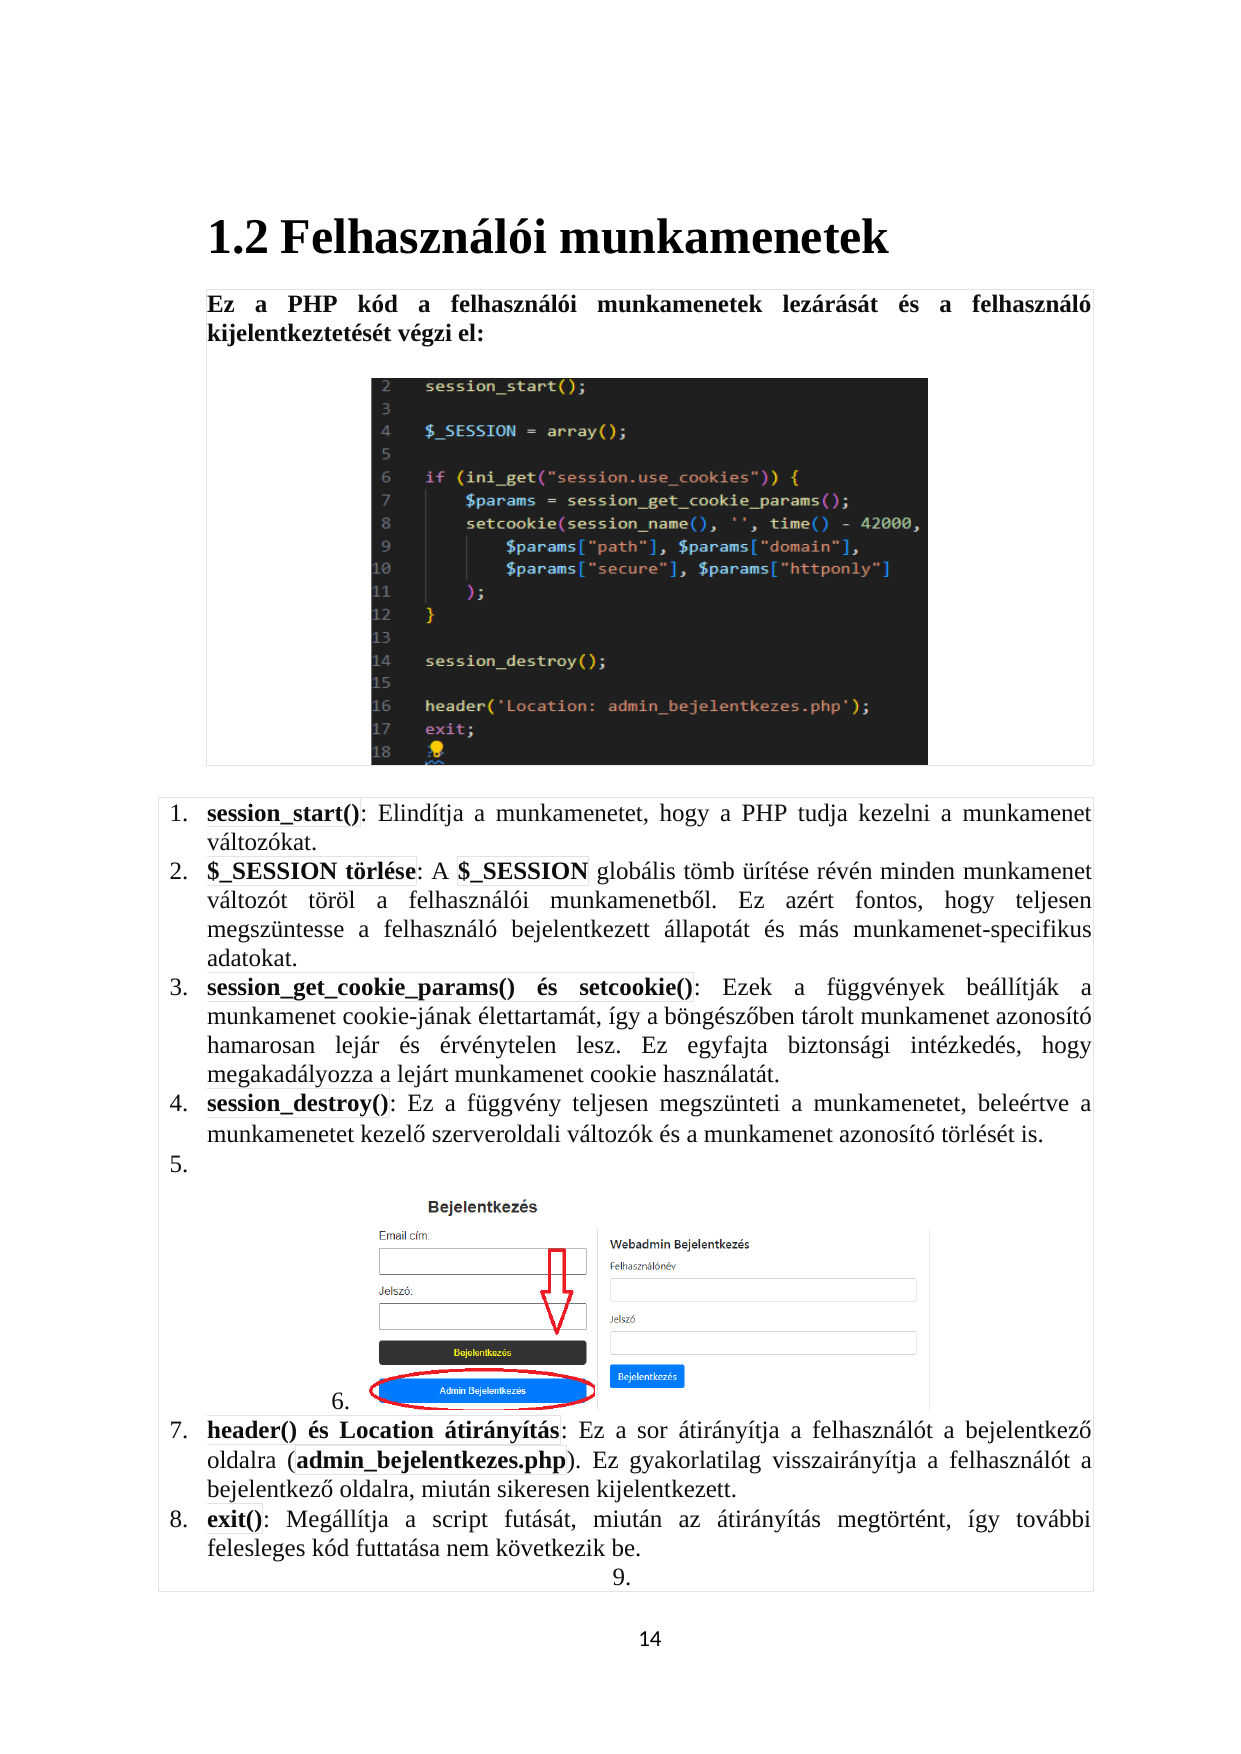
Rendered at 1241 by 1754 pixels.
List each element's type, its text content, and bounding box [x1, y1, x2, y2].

list session_get_cookie_params() és setcookie(): Ezek a függvények beállítják a munkamenet cookie-jának élettartamát, így a böngészőben tárolt munkamenet azonosító hamarosan lejár és érvénytelen lesz. Ez egyfajta biztonsági intézkedés, hogy megakadályozza a lejárt munkamenet cookie használatát. [159, 971, 1093, 1087]
list header() és Location átirányítás: Ez a sor átirányítja a felhasználót a bejelentkező oldalra (admin_bejelentkezes.php). Ez gyakorlatilag visszairányítja a felhasználót a bejelentkező oldalra, miután sikeresen kijelentkezett. [159, 1414, 1093, 1503]
text Ez a PHP kód a felhasználói munkamenetek lezárását és a felhasználó kijelentkeztetését végzi el: [207, 290, 1093, 347]
picture [368, 1177, 931, 1410]
list $_SESSION törlése: A $_SESSION globális tömb ürítése révén minden munkamenet változót töröl a felhasználói munkamenetből. Ez azért fontos, hogy teljesen megszüntesse a felhasználó bejelentkezett állapotát és más munkamenet-specifikus adatokat. [159, 855, 1093, 971]
subtitle 1.2 Felhasználói munkamenetek [207, 207, 1092, 264]
list exit(): Megállítja a script futását, miután az átirányítás megtörtént, így további felesleges kód futtatása nem következik be. [159, 1503, 1093, 1561]
list session_start(): Elindítja a munkamenetet, hogy a PHP tudja kezelni a munkamenet változókat. [159, 798, 1093, 855]
list session_destroy(): Ez a függvény teljesen megszünteti a munkamenetet, beleértve a munkamenetet kezelő szerveroldali változók és a munkamenet azonosító törlését is. [159, 1087, 1093, 1148]
